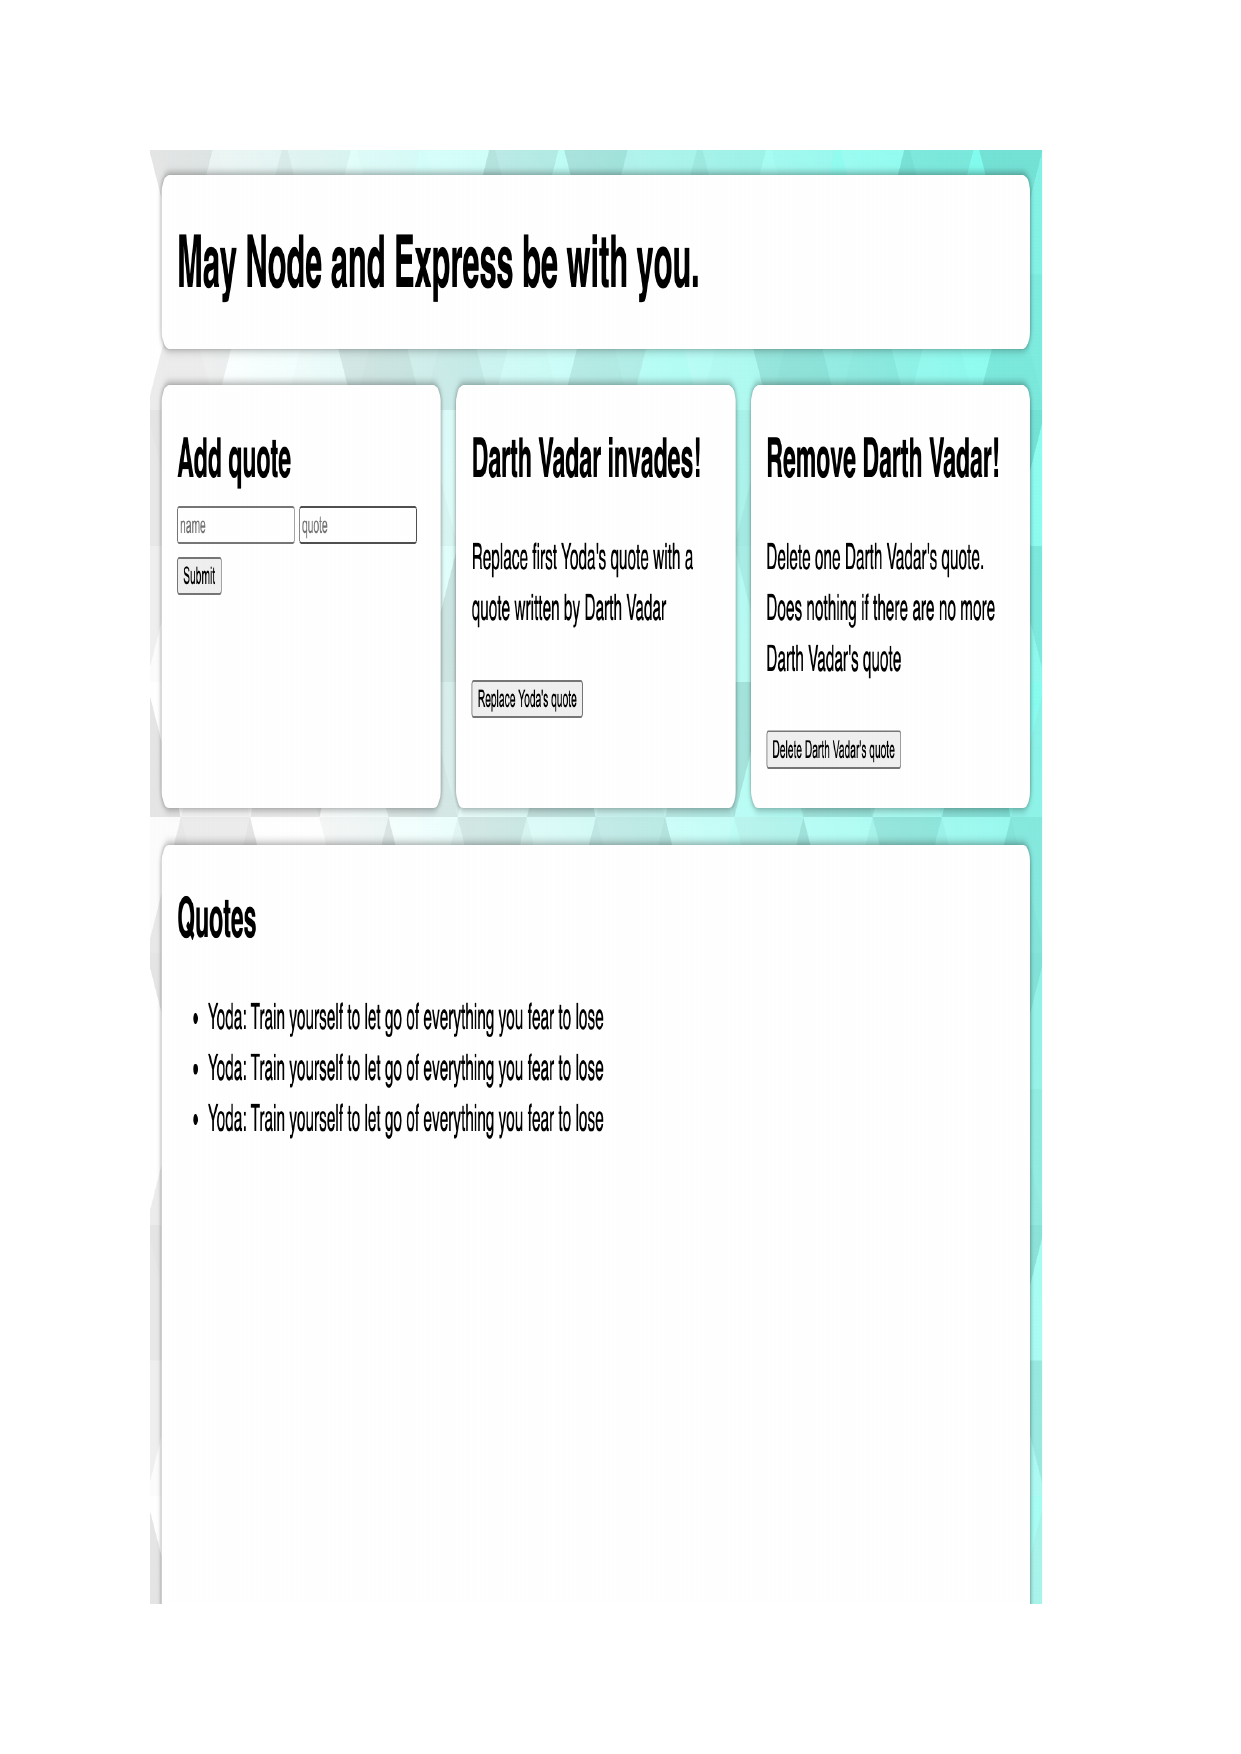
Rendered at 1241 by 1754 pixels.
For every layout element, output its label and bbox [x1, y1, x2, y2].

picture [150, 150, 1043, 1604]
